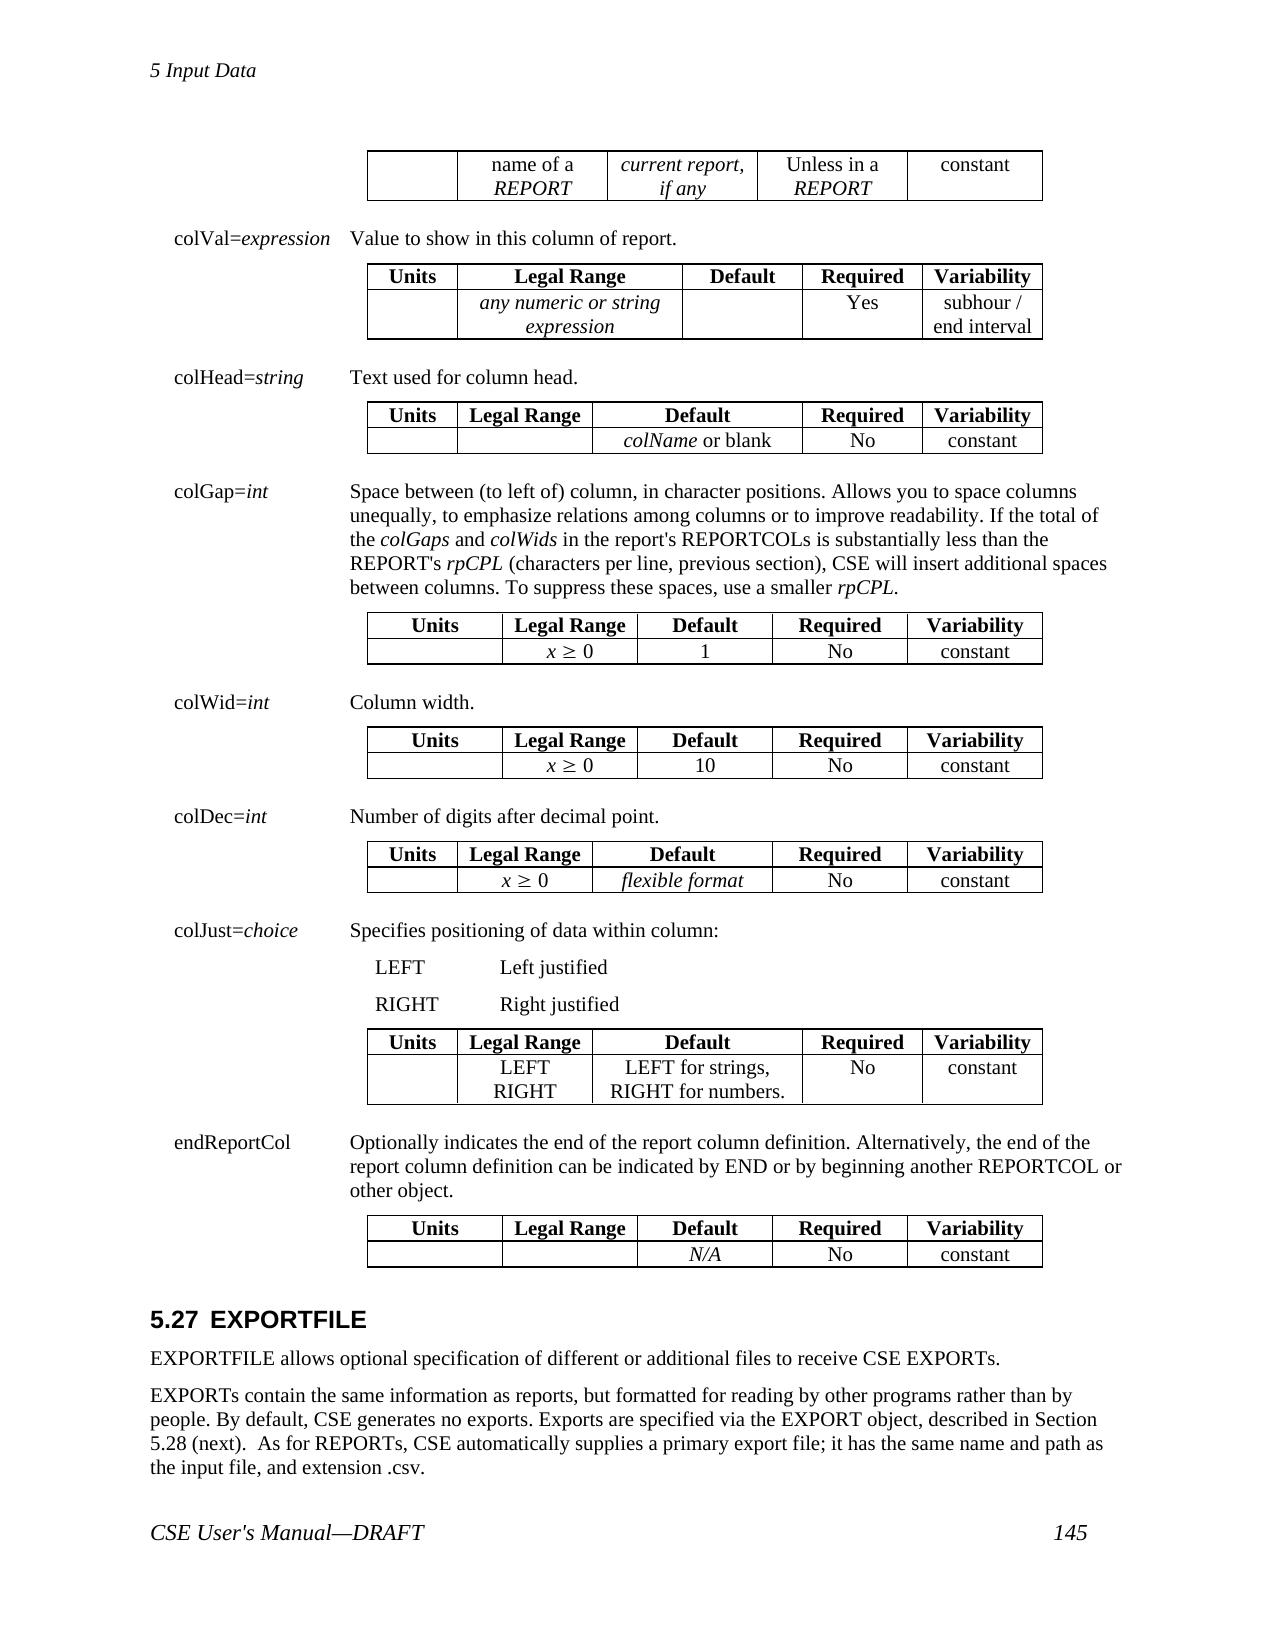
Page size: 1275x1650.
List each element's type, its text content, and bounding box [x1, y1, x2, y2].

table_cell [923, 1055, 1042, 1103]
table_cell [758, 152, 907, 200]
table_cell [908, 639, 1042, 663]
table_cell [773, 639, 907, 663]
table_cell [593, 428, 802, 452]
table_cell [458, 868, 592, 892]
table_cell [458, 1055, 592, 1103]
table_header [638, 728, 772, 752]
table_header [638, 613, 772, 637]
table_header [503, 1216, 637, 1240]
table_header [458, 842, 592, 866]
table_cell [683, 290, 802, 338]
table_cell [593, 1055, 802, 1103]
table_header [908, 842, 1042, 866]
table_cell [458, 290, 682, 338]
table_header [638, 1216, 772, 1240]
text colVal=expression Value to show in this column of report. [174, 226, 1125, 250]
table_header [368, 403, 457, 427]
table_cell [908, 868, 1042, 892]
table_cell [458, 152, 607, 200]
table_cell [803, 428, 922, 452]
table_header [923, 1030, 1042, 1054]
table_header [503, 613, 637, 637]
text Right Right justified [375, 992, 1125, 1016]
text colHead=string Text used for column head. [174, 365, 1125, 389]
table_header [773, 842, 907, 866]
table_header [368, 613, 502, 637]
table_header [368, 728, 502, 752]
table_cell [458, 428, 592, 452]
text colWid=int Column width. [174, 690, 1125, 714]
text EXPORTs contain the same information as reports, but formatted for reading by other programs rather than by people. By default, CSE generates no exports. Exports are specified via the EXPORT object, described in Section 5.28 (next). As for REPORTs, CSE automatically supplies a primary export file; it has the same name and path as the input file, and extension .csv. [150, 1383, 1125, 1479]
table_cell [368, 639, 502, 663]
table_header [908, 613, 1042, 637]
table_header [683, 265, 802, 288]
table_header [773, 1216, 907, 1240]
text endReportCol Optionally indicates the end of the report column definition. Alternatively, the end of the report column definition can be indicated by END or by beginning another REPORTCOL or other object. [174, 1130, 1125, 1202]
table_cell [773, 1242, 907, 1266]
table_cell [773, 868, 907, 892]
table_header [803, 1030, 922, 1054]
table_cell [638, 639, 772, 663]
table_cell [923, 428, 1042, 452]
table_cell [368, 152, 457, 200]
text EXPORTFILE allows optional specification of different or additional files to receive CSE EXPORTs. [150, 1346, 1125, 1370]
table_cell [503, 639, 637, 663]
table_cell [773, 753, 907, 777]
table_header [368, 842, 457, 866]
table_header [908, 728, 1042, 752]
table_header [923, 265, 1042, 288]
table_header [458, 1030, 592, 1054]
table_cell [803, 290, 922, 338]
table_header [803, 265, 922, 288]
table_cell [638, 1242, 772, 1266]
text colGap=int Space between (to left of) column, in character positions. Allows you to space columns unequally, to emphasize relations among columns or to improve readability. If the total of the colGaps and colWids in the report's REPORTCOLs is substantially less than the REPORT's rpCPL (characters per line, previous section), CSE will insert additional spaces between columns. To suppress these spaces, use a smaller rpCPL. [174, 479, 1125, 599]
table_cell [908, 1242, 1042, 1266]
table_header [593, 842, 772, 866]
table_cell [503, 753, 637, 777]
text Left Left justified [375, 955, 1125, 979]
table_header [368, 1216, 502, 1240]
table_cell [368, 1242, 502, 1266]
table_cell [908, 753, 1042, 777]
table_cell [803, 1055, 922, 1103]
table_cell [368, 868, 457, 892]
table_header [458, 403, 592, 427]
subtitle EXPORTFILE [150, 1305, 1125, 1334]
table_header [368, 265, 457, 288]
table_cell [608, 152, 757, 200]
text colJust=choice Specifies positioning of data within column: [174, 918, 1125, 942]
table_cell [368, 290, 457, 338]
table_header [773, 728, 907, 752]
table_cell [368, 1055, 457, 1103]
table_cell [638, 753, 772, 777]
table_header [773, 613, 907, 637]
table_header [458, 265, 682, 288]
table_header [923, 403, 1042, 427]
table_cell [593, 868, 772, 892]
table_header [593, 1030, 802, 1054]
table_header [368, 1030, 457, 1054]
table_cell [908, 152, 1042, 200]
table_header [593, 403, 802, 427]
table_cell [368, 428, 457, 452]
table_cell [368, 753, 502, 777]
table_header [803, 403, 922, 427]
text colDec=int Number of digits after decimal point. [174, 804, 1125, 828]
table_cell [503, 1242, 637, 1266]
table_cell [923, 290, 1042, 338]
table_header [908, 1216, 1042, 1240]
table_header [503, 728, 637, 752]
